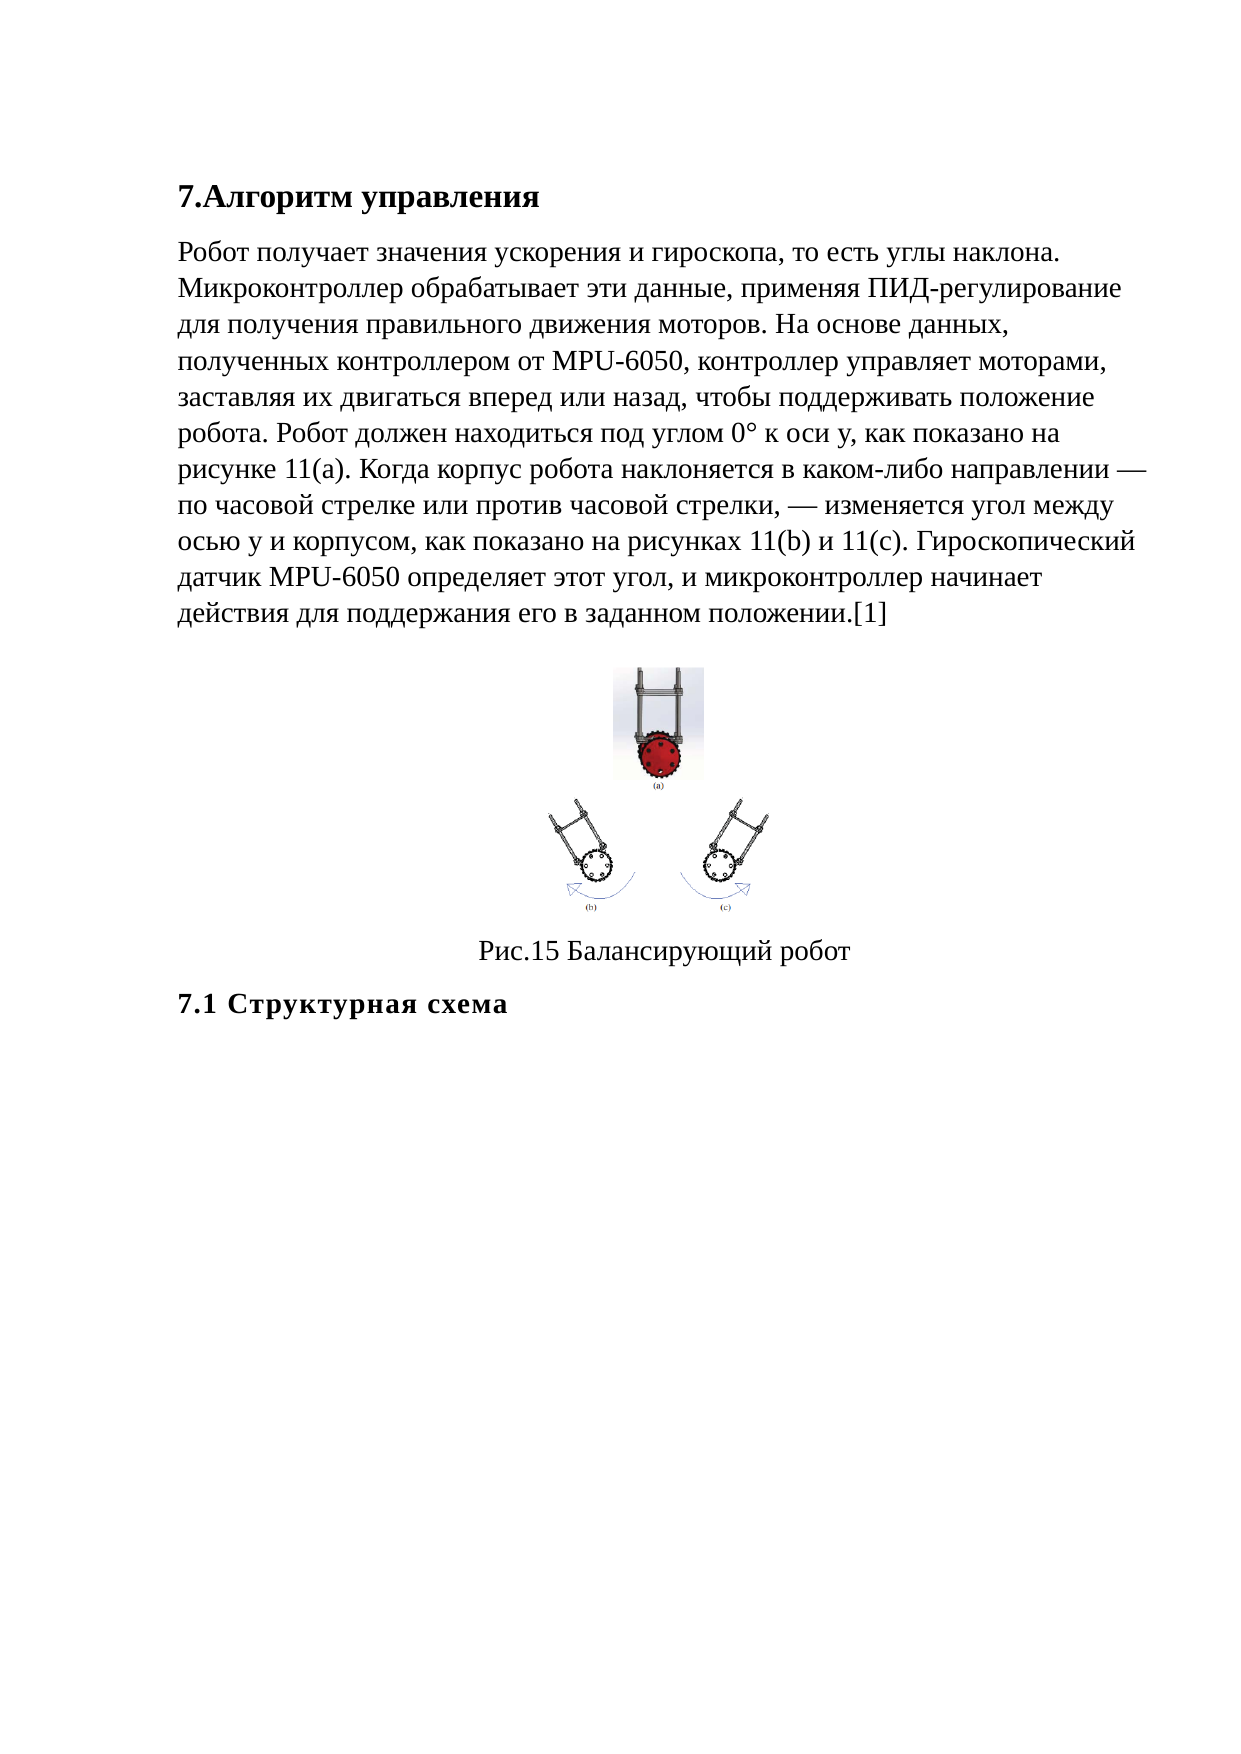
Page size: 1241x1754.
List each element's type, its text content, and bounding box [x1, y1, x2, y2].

text 7.1 Структурная схема [177, 986, 1152, 1019]
picture [511, 648, 818, 914]
text Рис.15 Балансирующий робот [177, 933, 1152, 966]
text 7.Алгоритм управления [177, 176, 1152, 214]
text Робот получает значения ускорения и гироскопа, то есть углы наклона. Микроконтроллер обрабатывает эти данные, применяя ПИД-регулирование для получения правильного движения моторов. На основе данных, полученных контроллером от MPU-6050, контроллер управляет моторами, заставляя их двигаться вперед или назад, чтобы поддерживать положение робота. Робот должен находиться под углом 0° к оси y, как показано на рисунке 11(a). Когда корпус робота наклоняется в каком-либо направлении — по часовой стрелке или против часовой стрелки, — изменяется угол между осью y и корпусом, как показано на рисунках 11(b) и 11(c). Гироскопический датчик MPU-6050 определяет этот угол, и микроконтроллер начинает действия для поддержания его в заданном положении.[1] [177, 234, 1152, 629]
